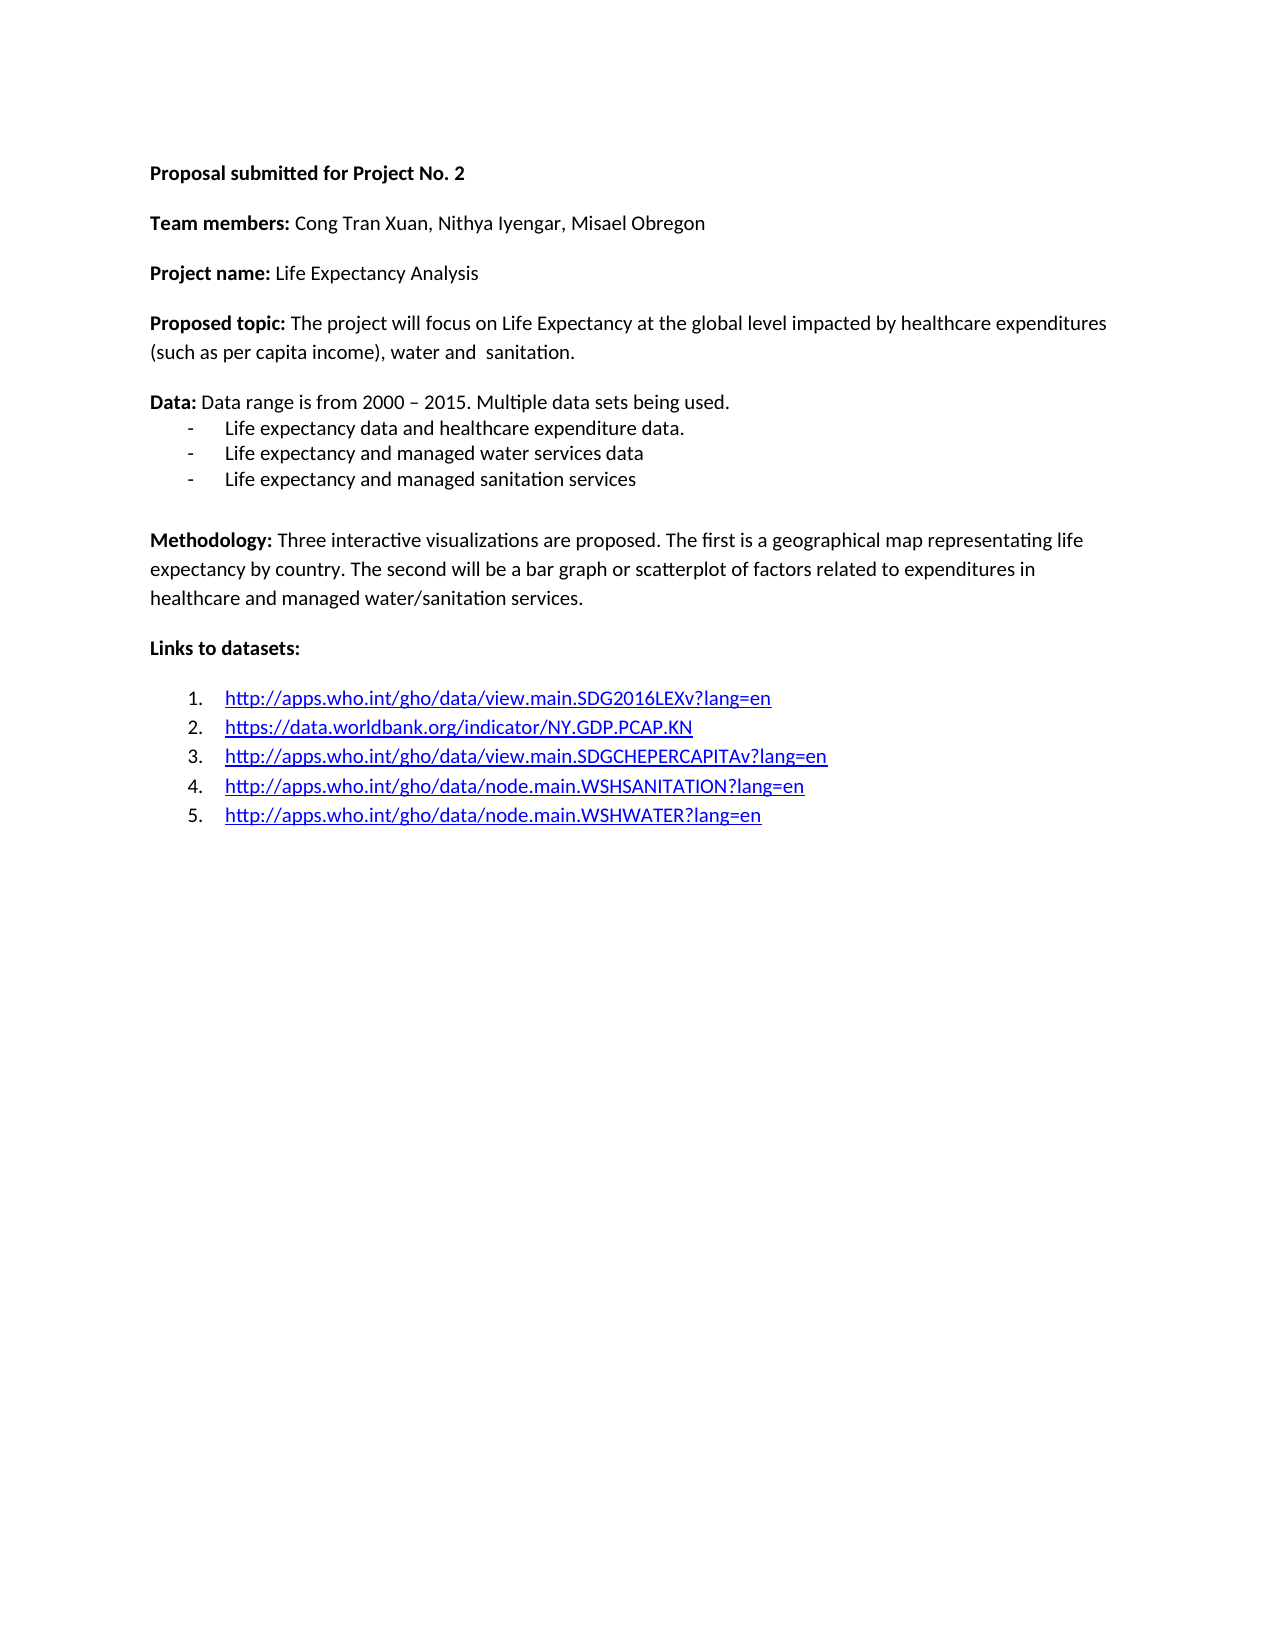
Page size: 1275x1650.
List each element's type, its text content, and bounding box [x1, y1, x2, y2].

list http://apps.who.int/gho/data/node.main.WSHWATER?lang=en [187, 802, 1125, 827]
text Data: Data range is from 2000 – 2015. Multiple data sets being used. [150, 389, 1125, 415]
text Project name: Life Expectancy Analysis [150, 260, 1125, 286]
list Life expectancy and managed water services data [187, 440, 1125, 466]
text Links to datasets: [150, 635, 1125, 661]
list http://apps.who.int/gho/data/node.main.WSHSANITATION?lang=en [187, 773, 1125, 798]
list http://apps.who.int/gho/data/view.main.SDGCHEPERCAPITAv?lang=en [187, 744, 1125, 769]
list http://apps.who.int/gho/data/view.main.SDG2016LEXv?lang=en [187, 685, 1125, 711]
text Proposal submitted for Project No. 2 [150, 160, 1125, 186]
text Proposed topic: The project will focus on Life Expectancy at the global level impacted by healthcare expenditures (such as per capita income), water and sanitation. [150, 310, 1125, 365]
text Methodology: Three interactive visualizations are proposed. The first is a geographical map representating life expectancy by country. The second will be a bar graph or scatterplot of factors related to expenditures in healthcare and managed water/sanitation services. [150, 527, 1125, 611]
list Life expectancy and managed sanitation services [187, 466, 1125, 491]
list https://data.worldbank.org/indicator/NY.GDP.PCAP.KN [187, 714, 1125, 740]
list Life expectancy data and healthcare expenditure data. [187, 415, 1125, 440]
text Team members: Cong Tran Xuan, Nithya Iyengar, Misael Obregon [150, 210, 1125, 236]
